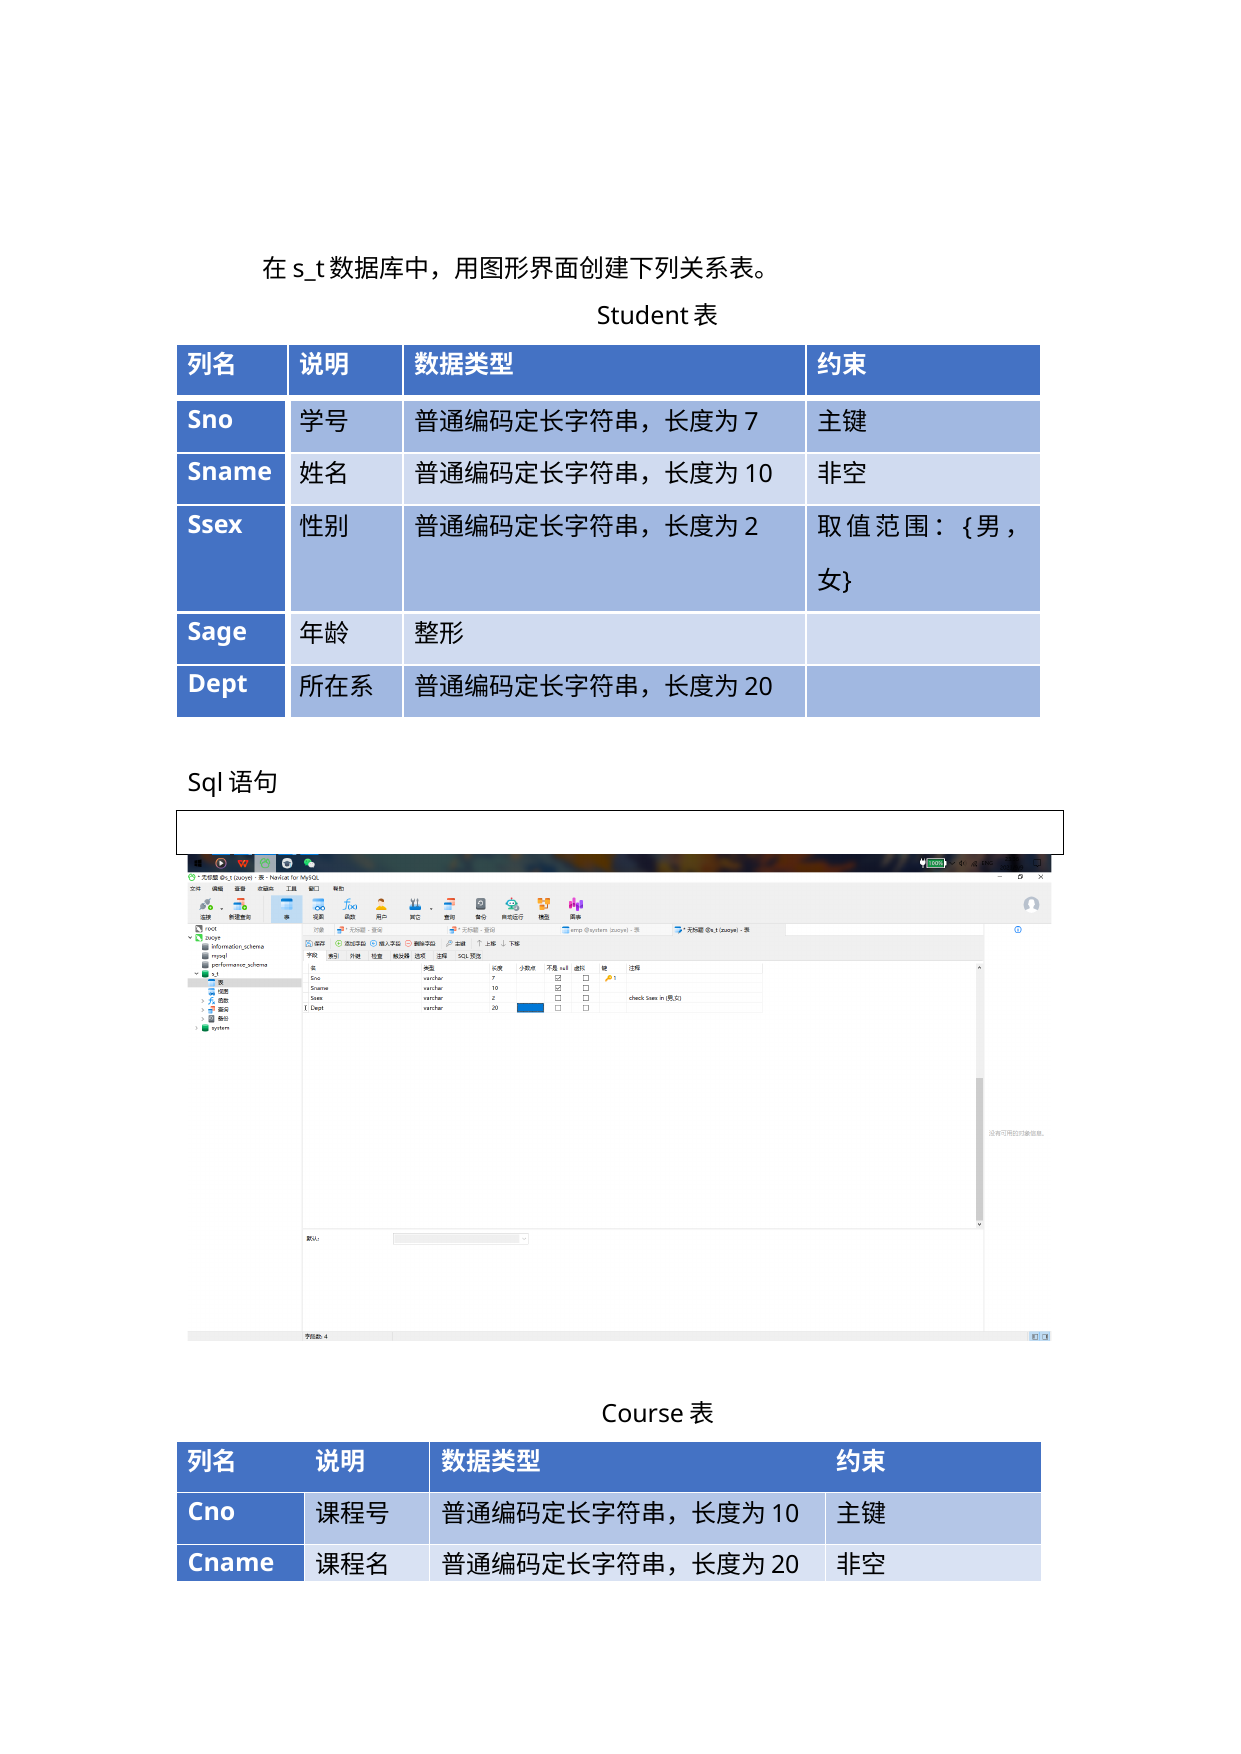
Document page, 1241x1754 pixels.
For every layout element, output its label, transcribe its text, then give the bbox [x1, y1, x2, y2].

text 在s_t数据库中，用图形界面创建下列关系表。 [237, 248, 1053, 284]
table_cell 学号 [291, 401, 402, 452]
table_cell 普通编码定长字符串，长度为20 [430, 1545, 825, 1581]
table_cell 普通编码定长字符串，长度为10 [404, 454, 805, 504]
table_header 说明 [289, 345, 402, 395]
table_cell Sname [177, 454, 285, 504]
table_header 列名 [177, 1442, 304, 1492]
table_cell 非空 [807, 454, 1040, 504]
table_header 数据类型 [430, 1442, 825, 1492]
table_cell Cno [177, 1493, 304, 1544]
table_header 说明 [304, 1442, 429, 1492]
table_cell 整形 [404, 614, 805, 664]
table_header 列名 [177, 345, 287, 395]
table_cell 普通编码定长字符串，长度为20 [404, 666, 805, 717]
table_cell Dept [177, 666, 285, 717]
table_cell Ssex [177, 506, 285, 611]
table_cell 非空 [826, 1545, 1041, 1581]
table_cell 取值范围：{男，女} [807, 506, 1040, 611]
table_header 约束 [807, 345, 1040, 395]
table_cell Cname [177, 1545, 304, 1581]
text Course表 [237, 1393, 1053, 1430]
table_cell Sage [177, 614, 285, 664]
table_cell 姓名 [291, 454, 402, 504]
table_header 数据类型 [404, 345, 805, 395]
table_cell 主键 [807, 401, 1040, 452]
table_cell Sno [177, 401, 285, 452]
table_cell 普通编码定长字符串，长度为7 [404, 401, 805, 452]
table_cell [807, 614, 1040, 664]
table_header 约束 [825, 1442, 1041, 1492]
table_cell 性别 [291, 506, 402, 611]
table_cell [807, 666, 1040, 717]
table_cell 普通编码定长字符串，长度为10 [430, 1493, 825, 1544]
table_cell 年龄 [291, 614, 402, 664]
table_cell 主键 [826, 1493, 1041, 1544]
text Student表 [237, 295, 1053, 332]
table_header [177, 811, 1063, 854]
picture [187, 854, 1052, 1341]
text Sql语句 [187, 763, 1053, 799]
table_cell 课程名 [305, 1545, 429, 1581]
table_cell 普通编码定长字符串，长度为2 [404, 506, 805, 611]
table_cell 所在系 [291, 666, 402, 717]
table_cell 课程号 [305, 1493, 429, 1544]
